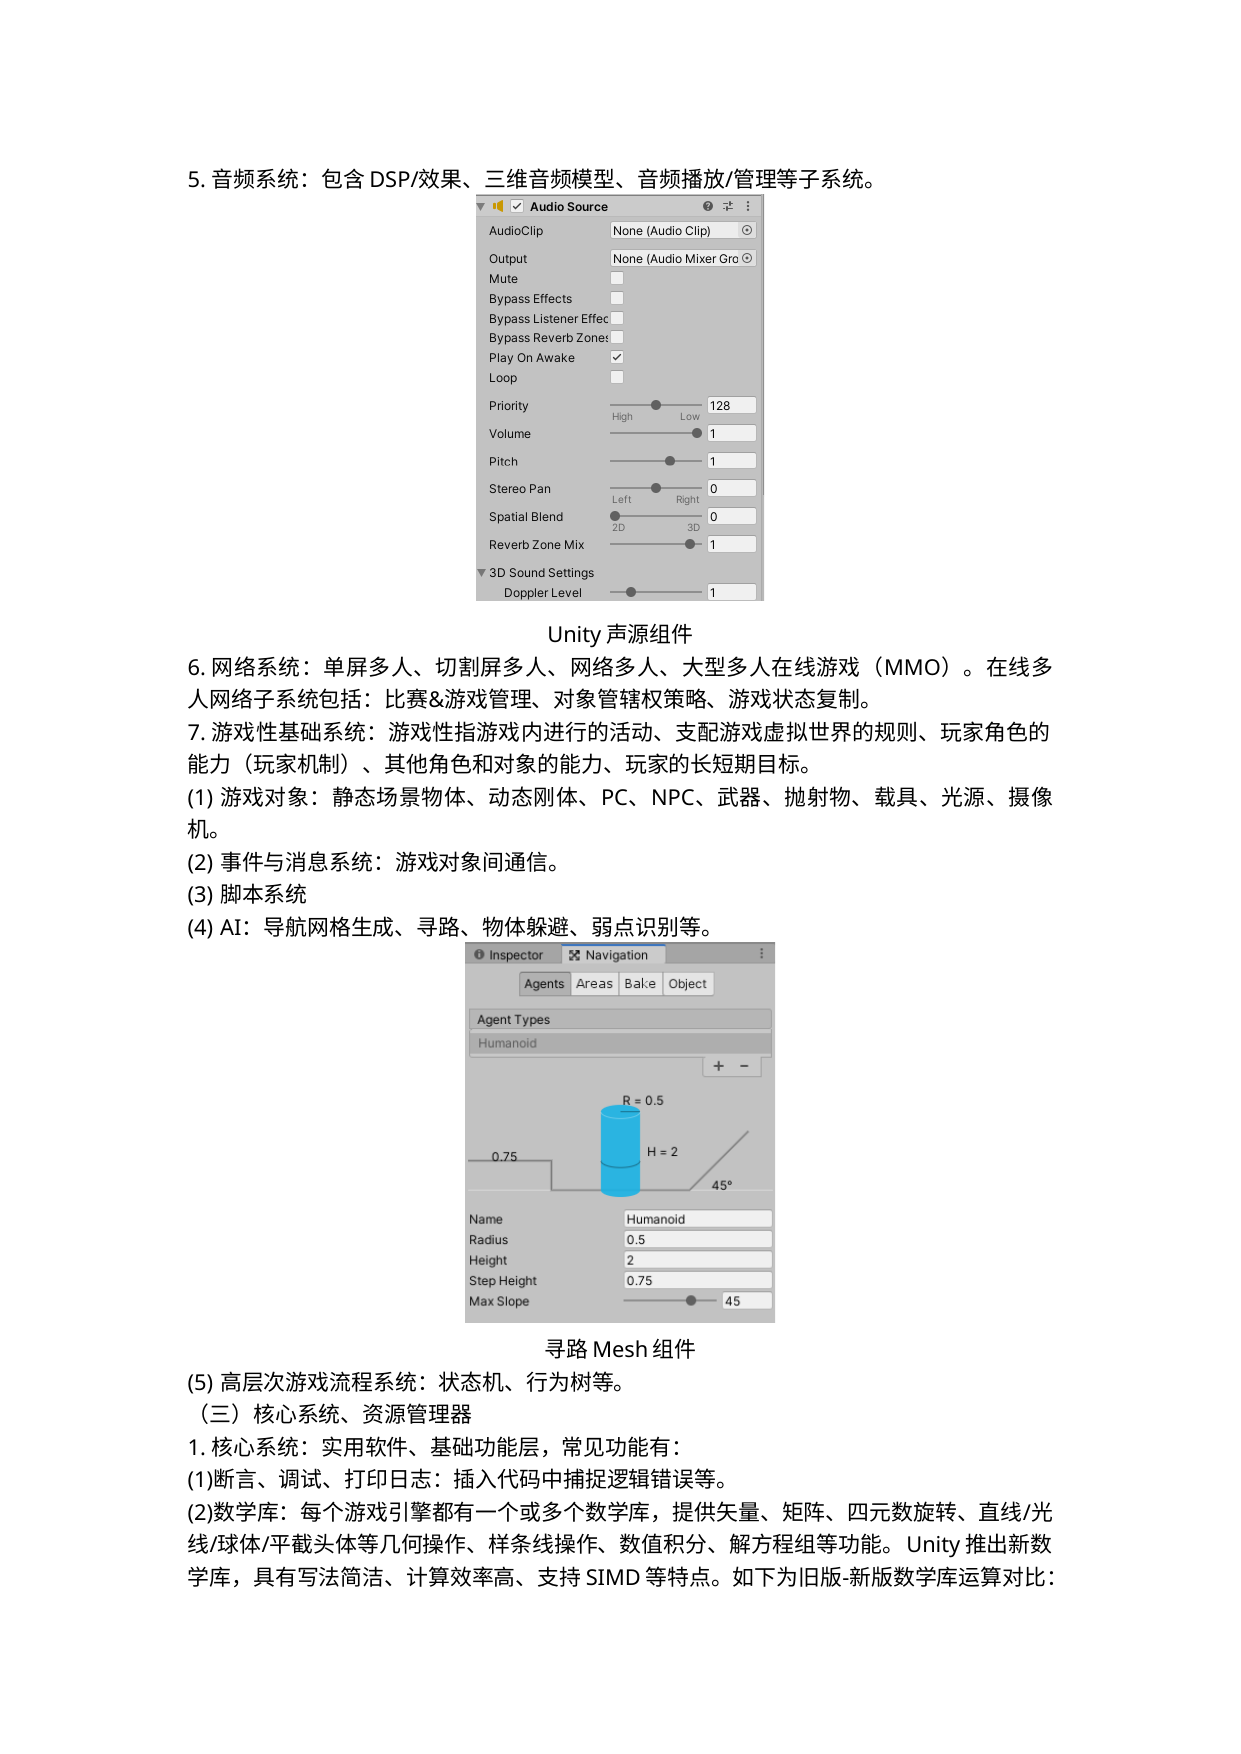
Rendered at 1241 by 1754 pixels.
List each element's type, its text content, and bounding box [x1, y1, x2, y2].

list 核心系统、资源管理器 [187, 1397, 1053, 1429]
list 脚本系统 [187, 877, 1053, 909]
list (2)数学库：每个游戏引擎都有一个或多个数学库，提供矢量、矩阵、四元数旋转、直线/光线/球体/平截头体等几何操作、样条线操作、数值积分、解方程组等功能。Unity推出新数学库，具有写法简洁、计算效率高、支持SIMD等特点。如下为旧版-新版数学库运算对比： [187, 1494, 1053, 1592]
list 游戏性基础系统：游戏性指游戏内进行的活动、支配游戏虚拟世界的规则、玩家角色的能力（玩家机制）、其他角色和对象的能力、玩家的长短期目标。 [187, 714, 1053, 779]
list 网络系统：单屏多人、切割屏多人、网络多人、大型多人在线游戏（MMO）。在线多人网络子系统包括：比赛&游戏管理、对象管辖权策略、游戏状态复制。 [187, 649, 1053, 714]
picture [476, 194, 765, 601]
list 事件与消息系统：游戏对象间通信。 [187, 844, 1053, 877]
picture [465, 942, 776, 1323]
list AI：导航网格生成、寻路、物体躲避、弱点识别等。 [187, 909, 1053, 942]
list 音频系统：包含DSP/效果、三维音频模型、音频播放/管理等子系统。 [187, 162, 1053, 194]
list 高层次游戏流程系统：状态机、行为树等。 [187, 1364, 1053, 1397]
list 游戏对象：静态场景物体、动态刚体、PC、NPC、武器、抛射物、载具、光源、摄像机。 [187, 779, 1053, 844]
list 核心系统：实用软件、基础功能层，常见功能有： [187, 1429, 1053, 1462]
list Unity声源组件 [187, 617, 1053, 649]
list 寻路Mesh组件 [187, 1332, 1053, 1364]
list (1)断言、调试、打印日志：插入代码中捕捉逻辑错误等。 [187, 1462, 1053, 1494]
